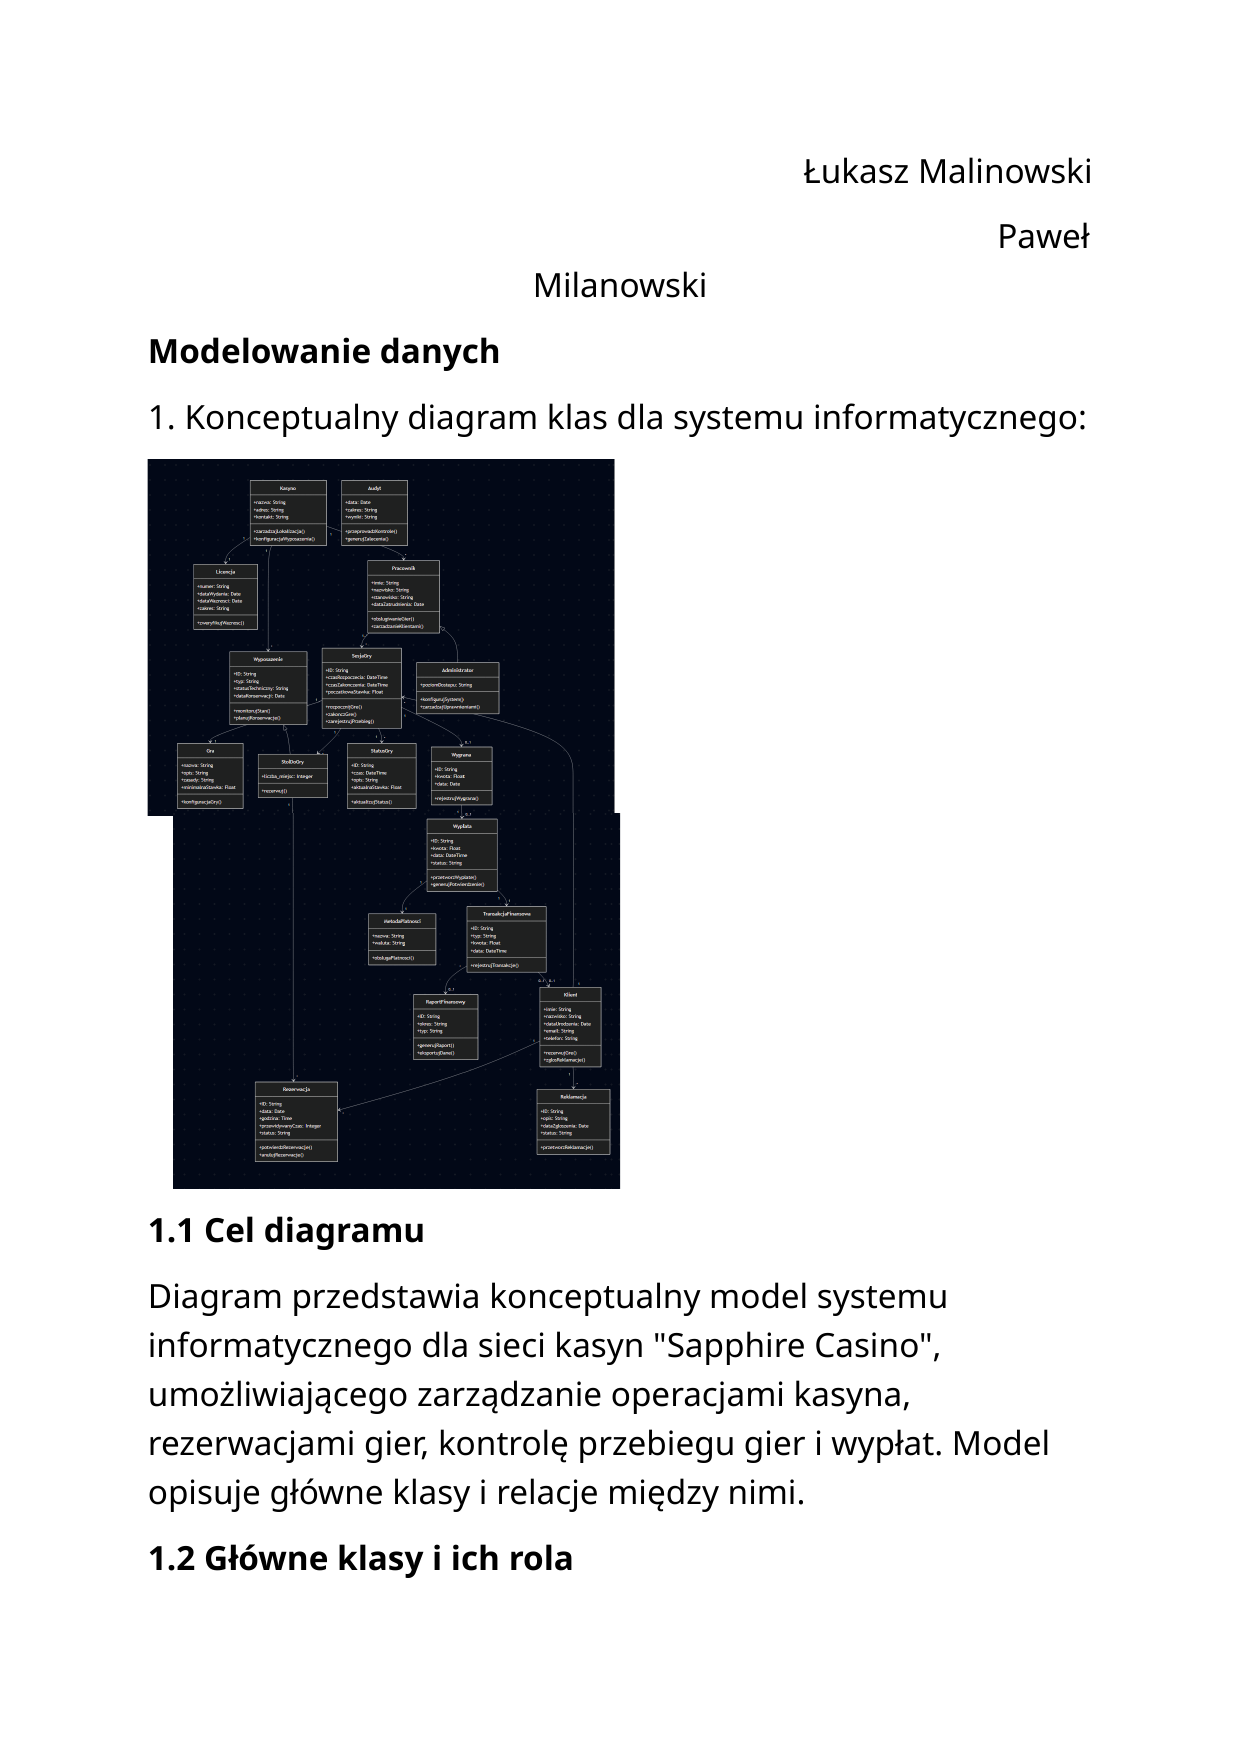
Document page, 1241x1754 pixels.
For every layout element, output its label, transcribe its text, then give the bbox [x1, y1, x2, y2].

text Łukasz Malinowski [148, 148, 1093, 193]
picture [147, 459, 621, 1189]
text 1. Konceptualny diagram klas dla systemu informatycznego: [148, 393, 1093, 439]
text Diagram przedstawia konceptualny model systemu informatycznego dla sieci kasyn "Sapphire Casino", umożliwiającego zarządzanie operacjami kasyna, rezerwacjami gier, kontrolę przebiegu gier i wypłat. Model opisuje główne klasy i relacje między nimi. [148, 1273, 1093, 1514]
text Paweł Milanowski [148, 213, 1093, 308]
text 1.2 Główne klasy i ich rola [148, 1534, 1093, 1580]
text 1.1 Cel diagramu [148, 1207, 1093, 1253]
text Modelowanie danych [148, 328, 1093, 373]
